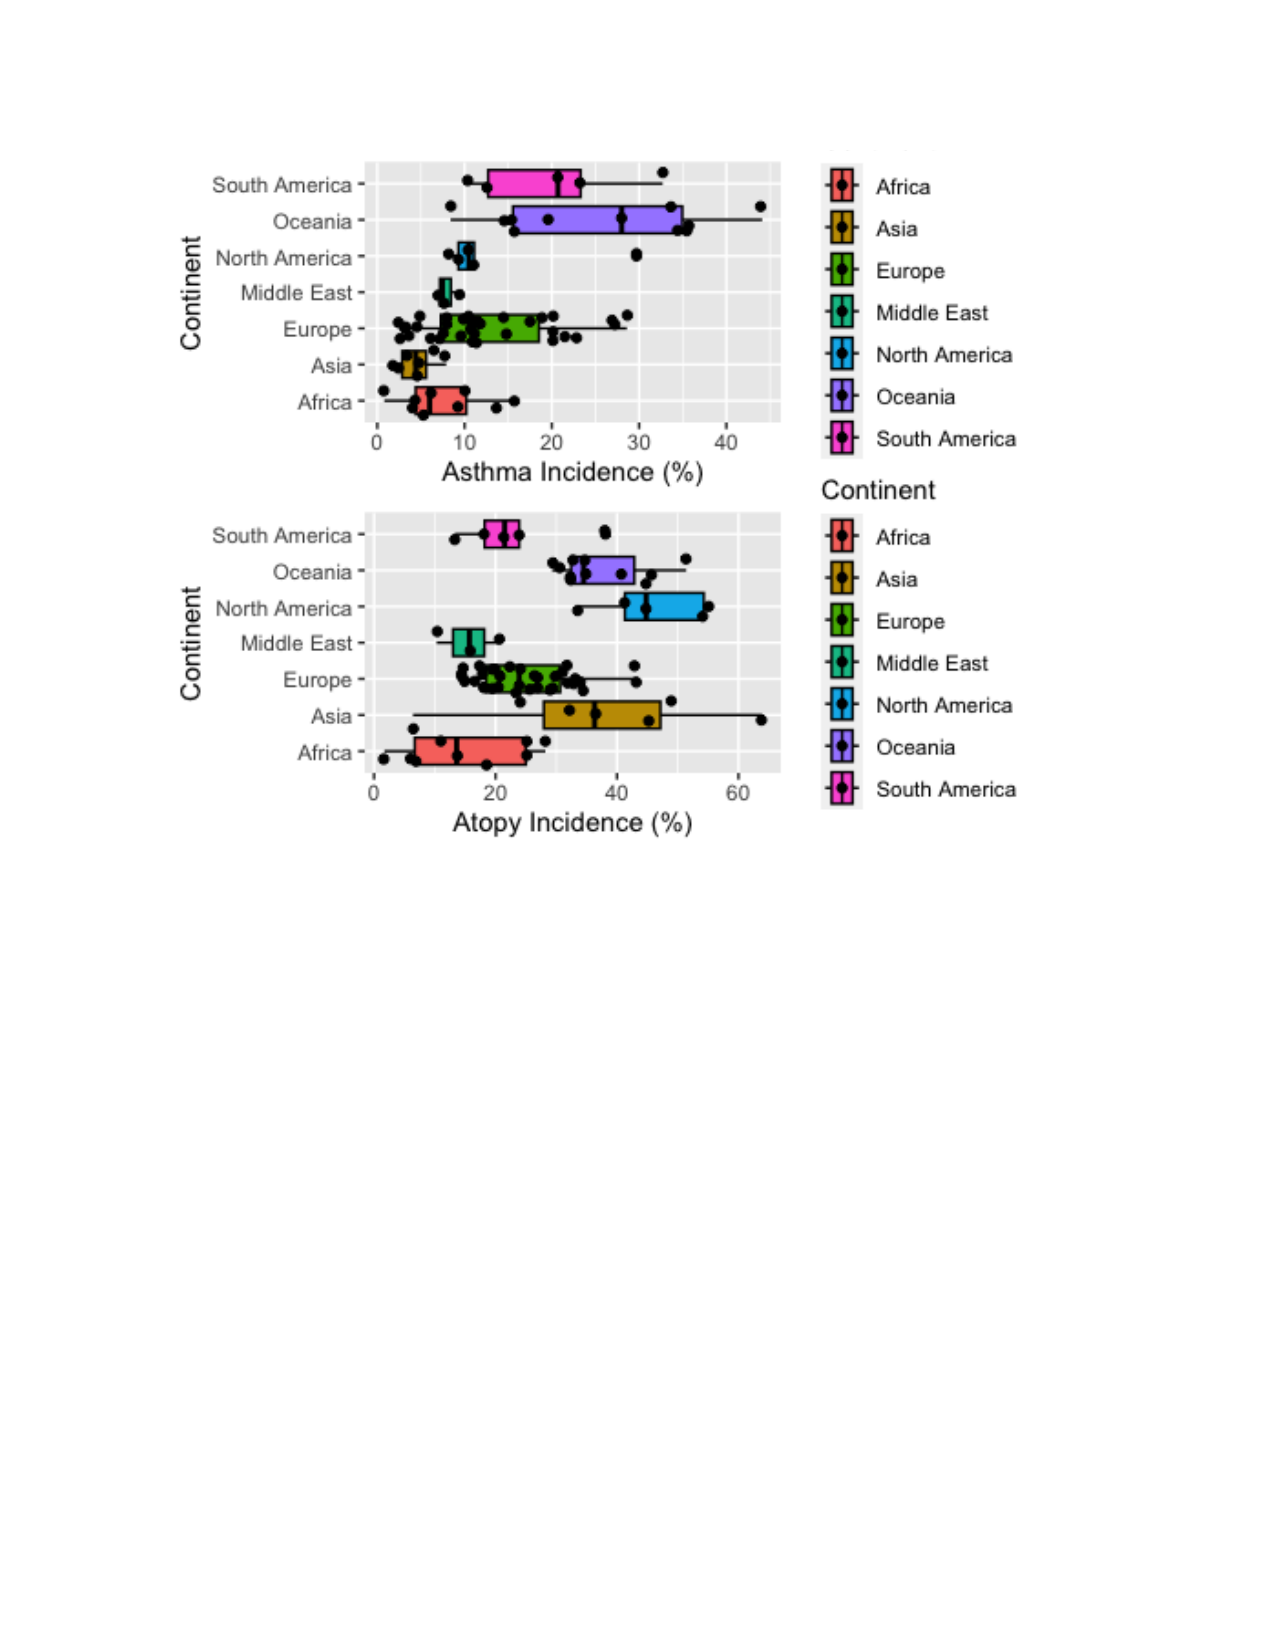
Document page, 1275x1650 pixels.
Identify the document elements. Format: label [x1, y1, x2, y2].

picture [168, 150, 1044, 850]
